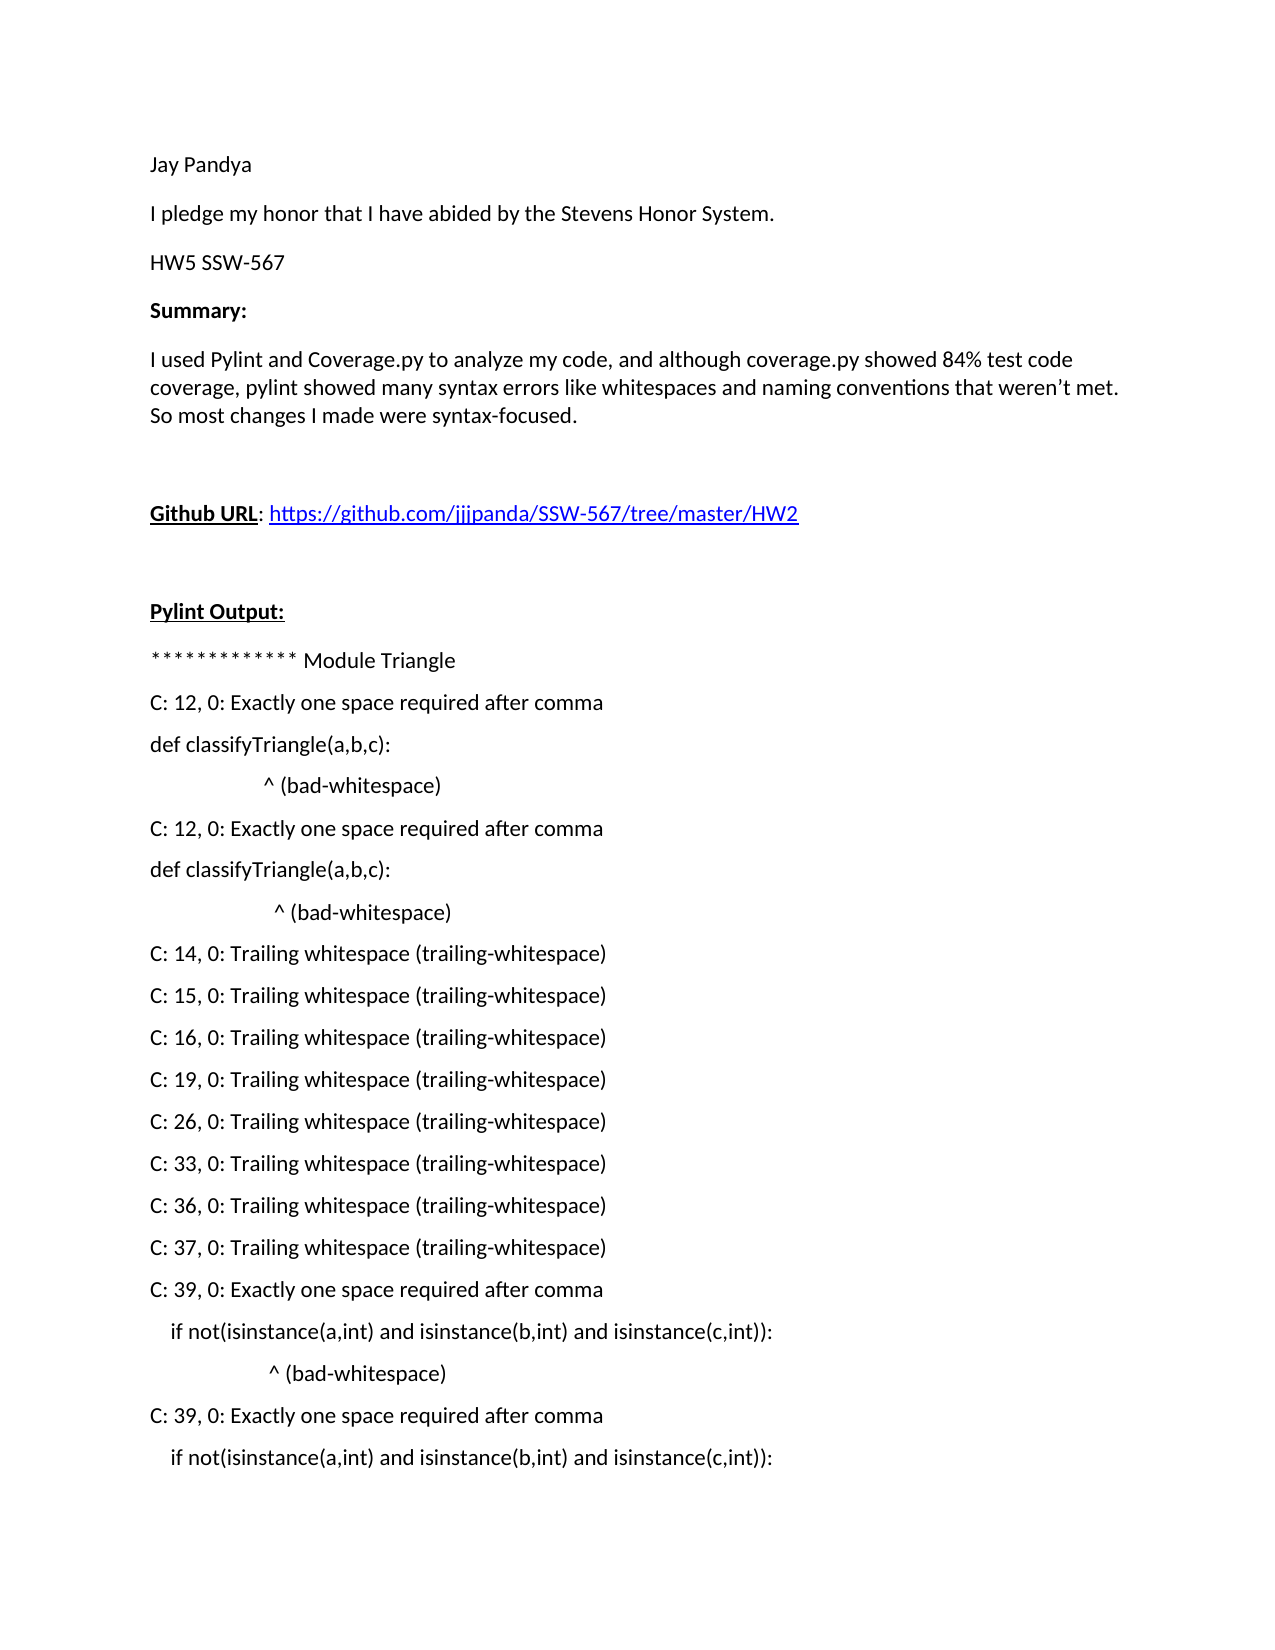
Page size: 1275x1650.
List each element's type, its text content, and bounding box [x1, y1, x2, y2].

text ************* Module Triangle [150, 646, 1125, 674]
text Summary: [150, 297, 1125, 324]
text I pledge my honor that I have abided by the Stevens Honor System. [150, 199, 1125, 227]
text HW5 SSW-567 [150, 248, 1125, 276]
text ^ (bad-whitespace) [150, 772, 1125, 800]
text C: 36, 0: Trailing whitespace (trailing-whitespace) [150, 1191, 1125, 1219]
text C: 37, 0: Trailing whitespace (trailing-whitespace) [150, 1233, 1125, 1261]
text Github URL: https://github.com/jjjpanda/SSW-567/tree/master/HW2 [150, 499, 1125, 527]
text C: 12, 0: Exactly one space required after comma [150, 814, 1125, 842]
text C: 19, 0: Trailing whitespace (trailing-whitespace) [150, 1066, 1125, 1093]
text Jay Pandya [150, 150, 1125, 178]
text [150, 1401, 1125, 1429]
text ^ (bad-whitespace) [150, 898, 1125, 926]
text ^ (bad-whitespace) [150, 1359, 1125, 1387]
text C: 14, 0: Trailing whitespace (trailing-whitespace) [150, 939, 1125, 968]
text C: 12, 0: Exactly one space required after comma [150, 688, 1125, 716]
text C: 33, 0: Trailing whitespace (trailing-whitespace) [150, 1149, 1125, 1177]
text C: 39, 0: Exactly one space required after comma [150, 1275, 1125, 1303]
text C: 26, 0: Trailing whitespace (trailing-whitespace) [150, 1107, 1125, 1136]
text C: 16, 0: Trailing whitespace (trailing-whitespace) [150, 1023, 1125, 1052]
text I used Pylint and Coverage.py to analyze my code, and although coverage.py showed 84% test code coverage, pylint showed many syntax errors like whitespaces and naming conventions that weren’t met. So most changes I made were syntax-focused. [150, 345, 1125, 429]
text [150, 1317, 1125, 1345]
text C: 15, 0: Trailing whitespace (trailing-whitespace) [150, 982, 1125, 1009]
text def classifyTriangle(a,b,c): [150, 856, 1125, 884]
text Pylint Output: [150, 597, 1125, 625]
text def classifyTriangle(a,b,c): [150, 730, 1125, 758]
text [150, 1443, 1125, 1471]
